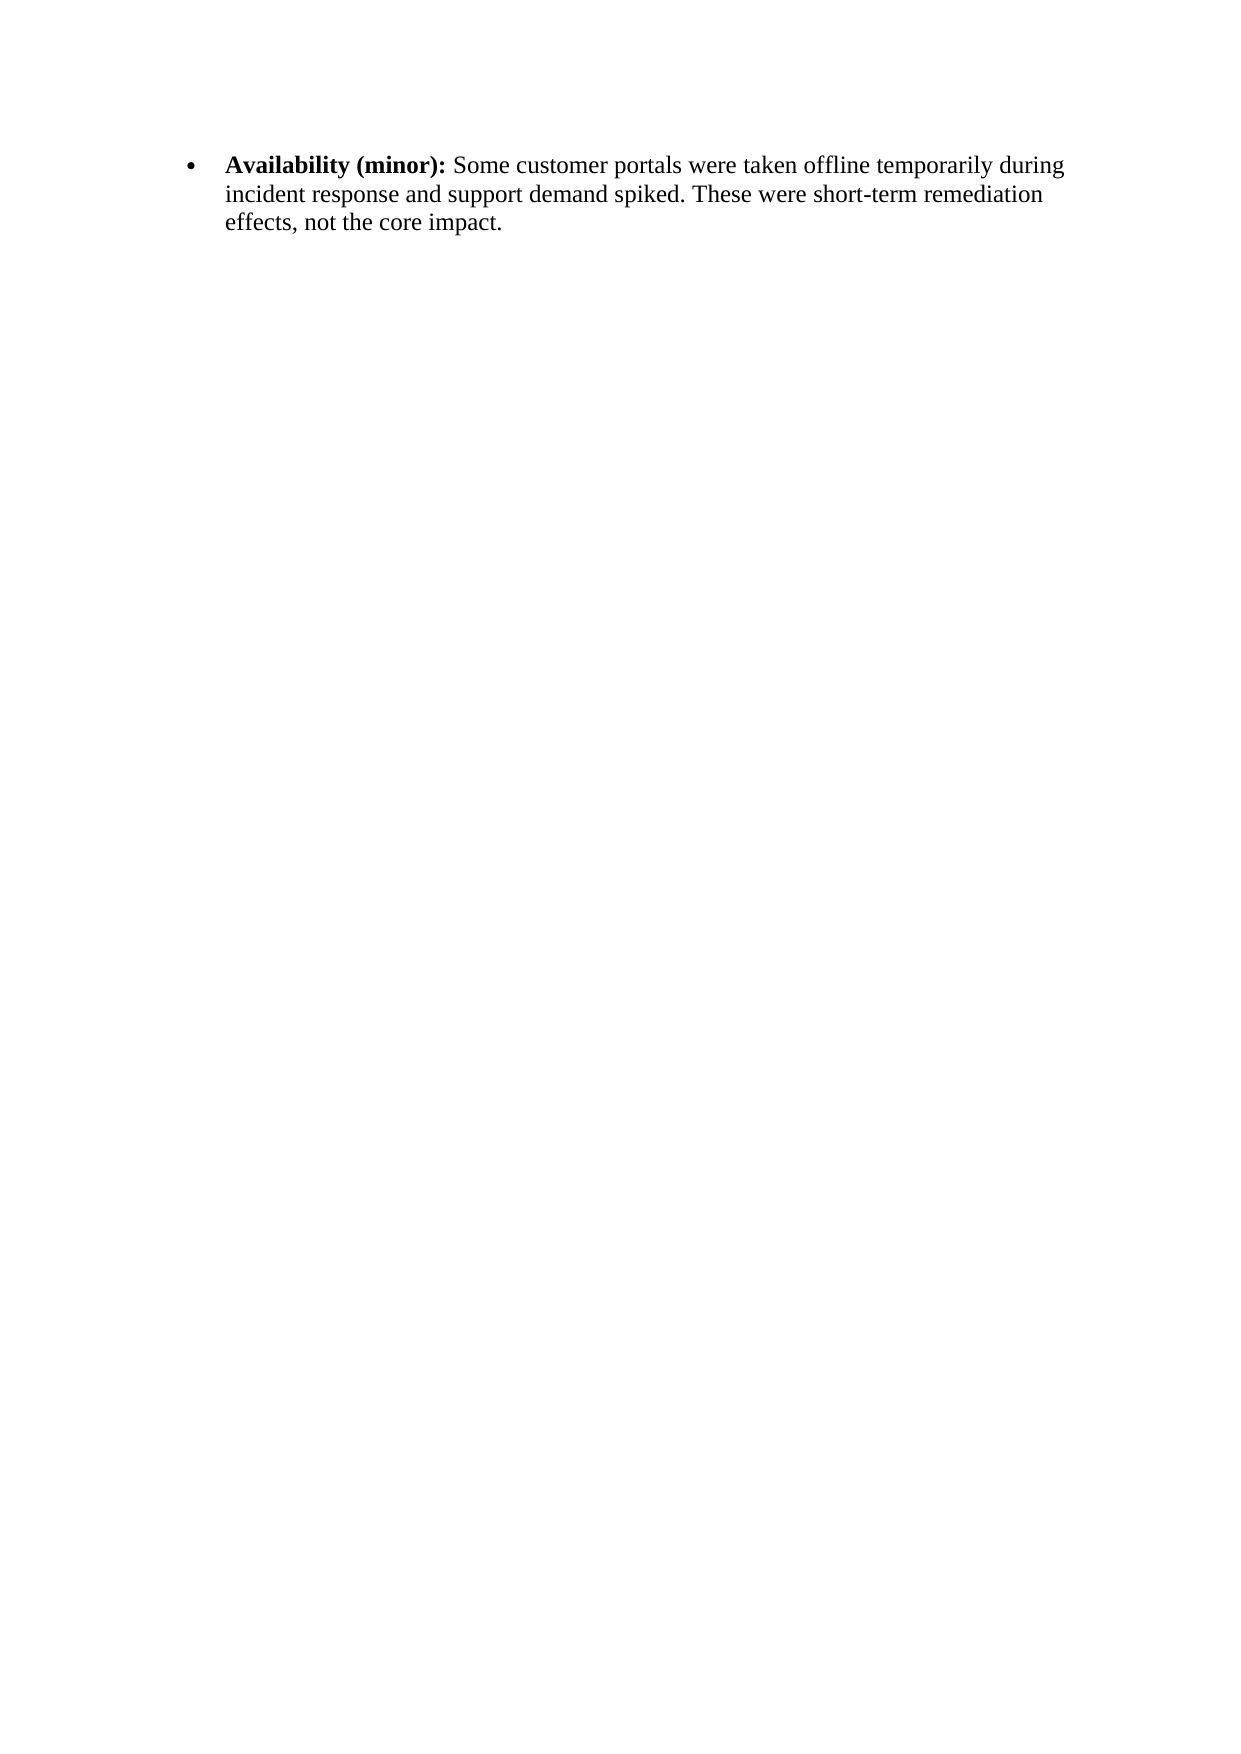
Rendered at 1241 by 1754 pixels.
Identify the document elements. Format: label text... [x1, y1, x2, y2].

list Availability (minor): Some customer portals were taken offline temporarily during incident response and support demand spiked. These were short-term remediation effects, not the core impact. [187, 150, 1090, 236]
